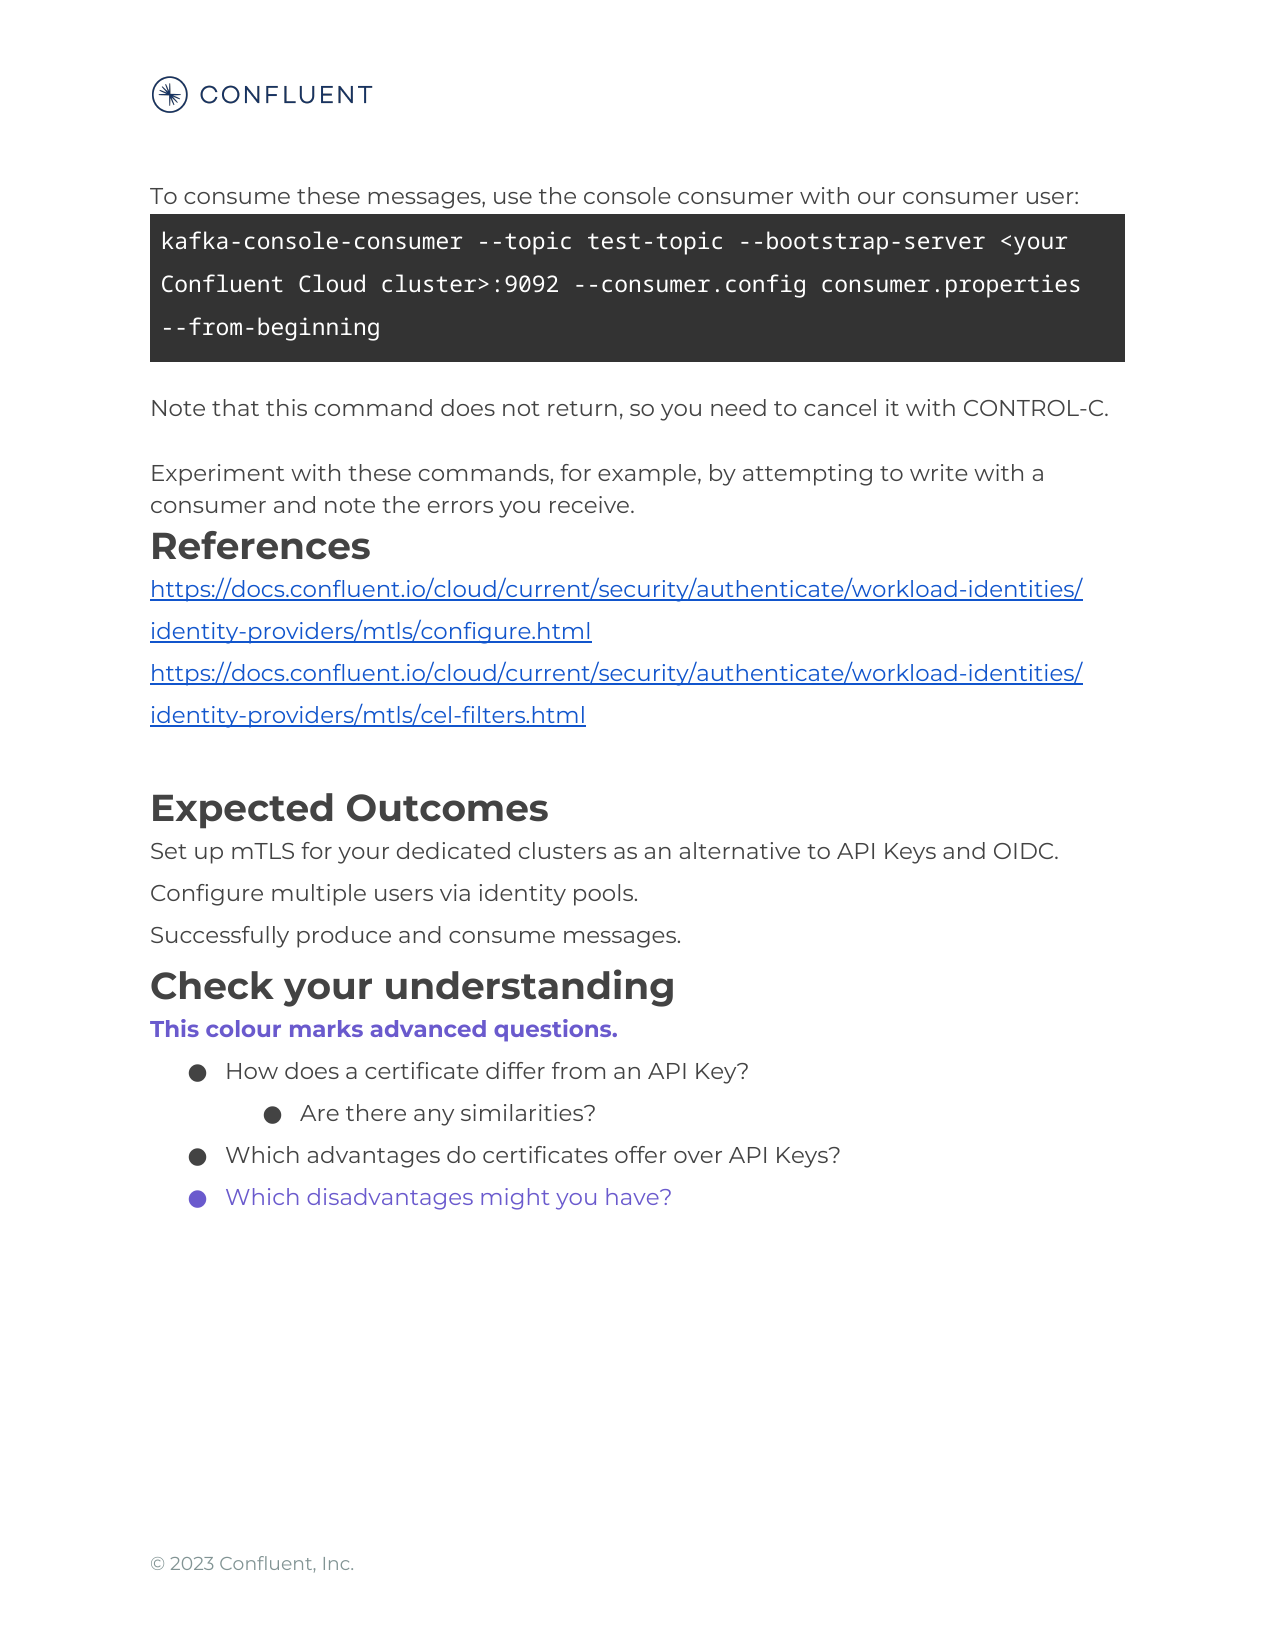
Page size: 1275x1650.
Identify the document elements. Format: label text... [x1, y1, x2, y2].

text https://docs.confluent.io/cloud/current/security/authenticate/workload-identities/identity-providers/mtls/configure.html [150, 575, 1125, 645]
subtitle References [150, 523, 1125, 569]
subtitle Check your understanding [150, 963, 1125, 1009]
text https://docs.confluent.io/cloud/current/security/authenticate/workload-identities/identity-providers/mtls/cel-filters.html [150, 659, 1125, 729]
list How does a certificate differ from an API Key? [187, 1057, 1125, 1085]
list Are there any similarities? [262, 1099, 1125, 1127]
text This colour marks advanced questions. [150, 1015, 1125, 1043]
text Experiment with these commands, for example, by attempting to write with a consumer and note the errors you receive. [150, 459, 1125, 519]
text To consume these messages, use the console consumer with our consumer user: [150, 182, 1125, 210]
list Which disadvantages might you have? [187, 1183, 1125, 1211]
text Note that this command does not return, so you need to cancel it with CONTROL-C. [150, 394, 1125, 422]
table_header kafka-console-consumer --topic test-topic --bootstrap-server <your Confluent Cloud cluster>:9092 --consumer.config consumer.properties --from-beginning [150, 214, 1125, 362]
picture [150, 75, 374, 115]
text Configure multiple users via identity pools. [150, 879, 1125, 907]
list Which advantages do certificates offer over API Keys? [187, 1141, 1125, 1169]
text Successfully produce and consume messages. [150, 921, 1125, 949]
text Set up mTLS for your dedicated clusters as an alternative to API Keys and OIDC. [150, 837, 1125, 865]
subtitle Expected Outcomes [150, 785, 1125, 831]
